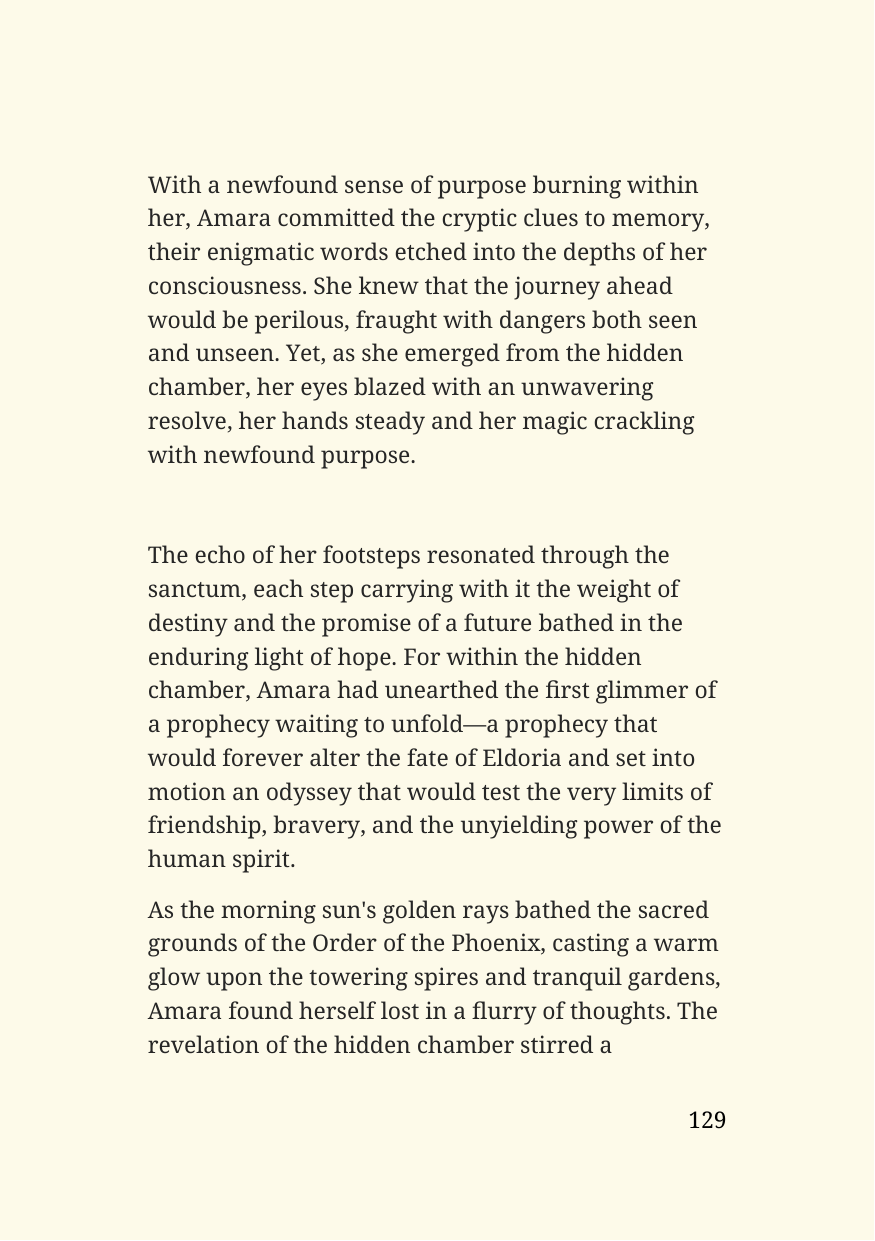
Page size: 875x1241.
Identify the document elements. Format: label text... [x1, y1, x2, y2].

text With a newfound sense of purpose burning within her, Amara committed the cryptic clues to memory, their enigmatic words etched into the depths of her consciousness. She knew that the journey ahead would be perilous, fraught with dangers both seen and unseen. Yet, as she emerged from the hidden chamber, her eyes blazed with an unwavering resolve, her hands steady and her magic crackling with newfound purpose. [148, 168, 726, 470]
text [148, 893, 726, 1060]
text The echo of her footsteps resonated through the sanctum, each step carrying with it the weight of destiny and the promise of a future bathed in the enduring light of hope. For within the hidden chamber, Amara had unearthed the first glimmer of a prophecy waiting to unfold—a prophecy that would forever alter the fate of Eldoria and set into motion an odyssey that would test the very limits of friendship, bravery, and the unyielding power of the human spirit. [148, 539, 726, 874]
